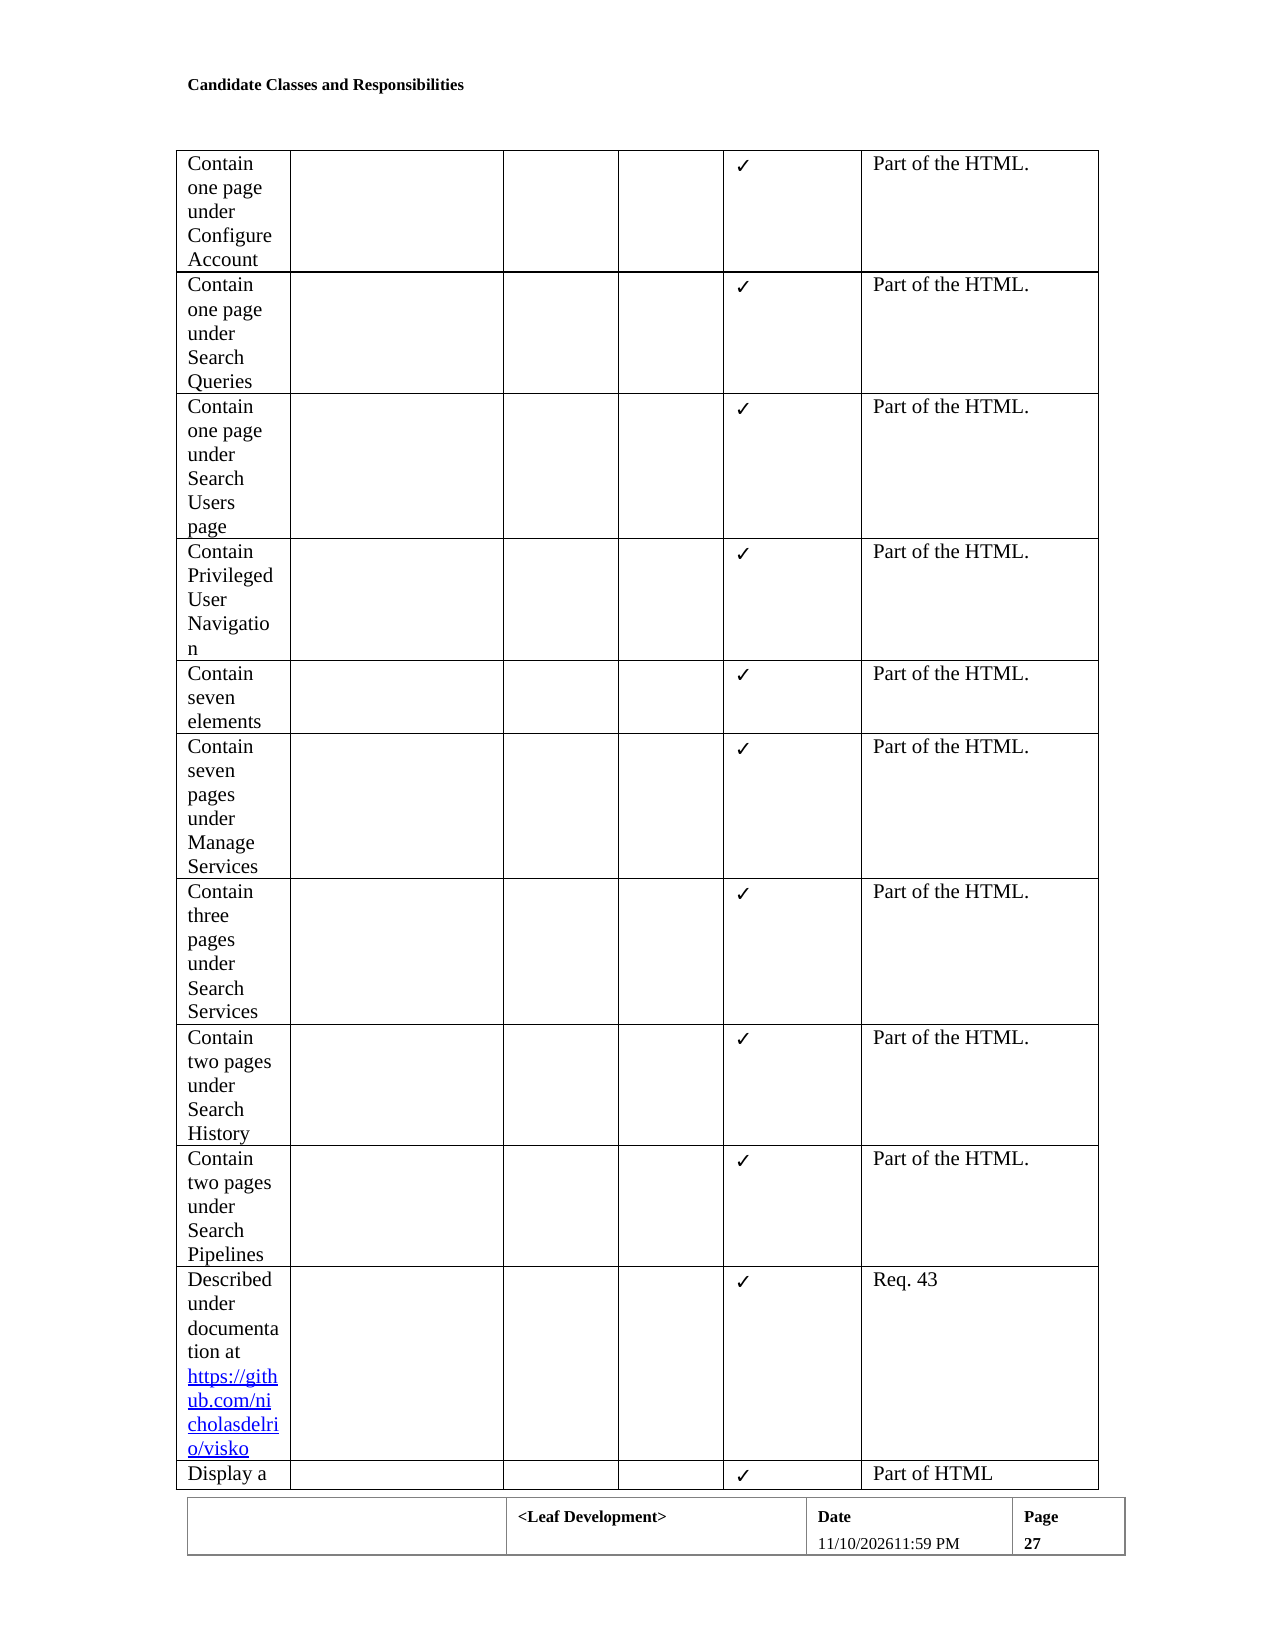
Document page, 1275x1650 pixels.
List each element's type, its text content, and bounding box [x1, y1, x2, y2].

table_cell ✓ [724, 734, 861, 878]
table_cell Part of the HTML. [862, 273, 1098, 393]
table_cell Part of the HTML. [862, 151, 1098, 271]
table_cell Contain seven pages under Manage Services [177, 734, 290, 878]
table_cell ✓ [724, 879, 861, 1023]
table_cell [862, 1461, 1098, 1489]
table_cell [291, 394, 503, 538]
table_cell [504, 879, 618, 1023]
table_cell Contain one page under Search Users page [177, 394, 290, 538]
table_cell Part of the HTML. [862, 1025, 1098, 1145]
table_cell Contain three pages under Search Services [177, 879, 290, 1023]
table_cell Part of the HTML. [862, 539, 1098, 659]
table_cell [619, 1146, 723, 1266]
table_cell Part of the HTML. [862, 879, 1098, 1023]
table_cell Part of the HTML. [862, 661, 1098, 733]
table_cell Contain two pages under Search History [177, 1025, 290, 1145]
table_cell [619, 1267, 723, 1460]
table_cell [619, 394, 723, 538]
table_cell [291, 151, 503, 271]
table_cell [619, 539, 723, 659]
table_cell [504, 394, 618, 538]
table_cell [619, 734, 723, 878]
table_cell Part of the HTML. [862, 394, 1098, 538]
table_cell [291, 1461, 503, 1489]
table_cell [504, 539, 618, 659]
table_cell ✓ [724, 394, 861, 538]
table_cell Contain one page under Search Queries [177, 273, 290, 393]
table_cell Described under documentation at https://github.com/nicholasdelrio/visko [177, 1267, 290, 1460]
table_cell [619, 151, 723, 271]
table_cell [504, 151, 618, 271]
table_cell ✓ [724, 1267, 861, 1460]
table_cell Contain one page under Configure Account [177, 151, 290, 271]
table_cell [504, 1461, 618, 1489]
table_cell [504, 661, 618, 733]
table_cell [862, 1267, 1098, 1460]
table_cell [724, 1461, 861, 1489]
table_cell [619, 879, 723, 1023]
table_cell [291, 539, 503, 659]
table_cell ✓ [724, 661, 861, 733]
table_cell [291, 879, 503, 1023]
table_cell ✓ [724, 1025, 861, 1145]
table_cell [291, 1025, 503, 1145]
table_cell [504, 734, 618, 878]
table_cell [504, 273, 618, 393]
table_cell ✓ [724, 539, 861, 659]
table_cell [619, 1025, 723, 1145]
table_cell Part of the HTML. [862, 734, 1098, 878]
table_cell Contain Privileged User Navigation [177, 539, 290, 659]
table_cell Contain two pages under Search Pipelines [177, 1146, 290, 1266]
table_cell [291, 661, 503, 733]
table_cell ✓ [724, 1146, 861, 1266]
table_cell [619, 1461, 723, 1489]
table_cell [504, 1267, 618, 1460]
table_cell ✓ [724, 151, 861, 271]
table_cell [504, 1146, 618, 1266]
table_cell Part of the HTML. [862, 1146, 1098, 1266]
table_cell [619, 661, 723, 733]
table_cell [504, 1025, 618, 1145]
table_cell [291, 1267, 503, 1460]
table_cell [291, 734, 503, 878]
table_cell ✓ [724, 273, 861, 393]
table_cell [619, 273, 723, 393]
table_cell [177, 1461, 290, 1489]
table_cell [291, 1146, 503, 1266]
table_cell Contain seven elements [177, 661, 290, 733]
table_cell [291, 273, 503, 393]
